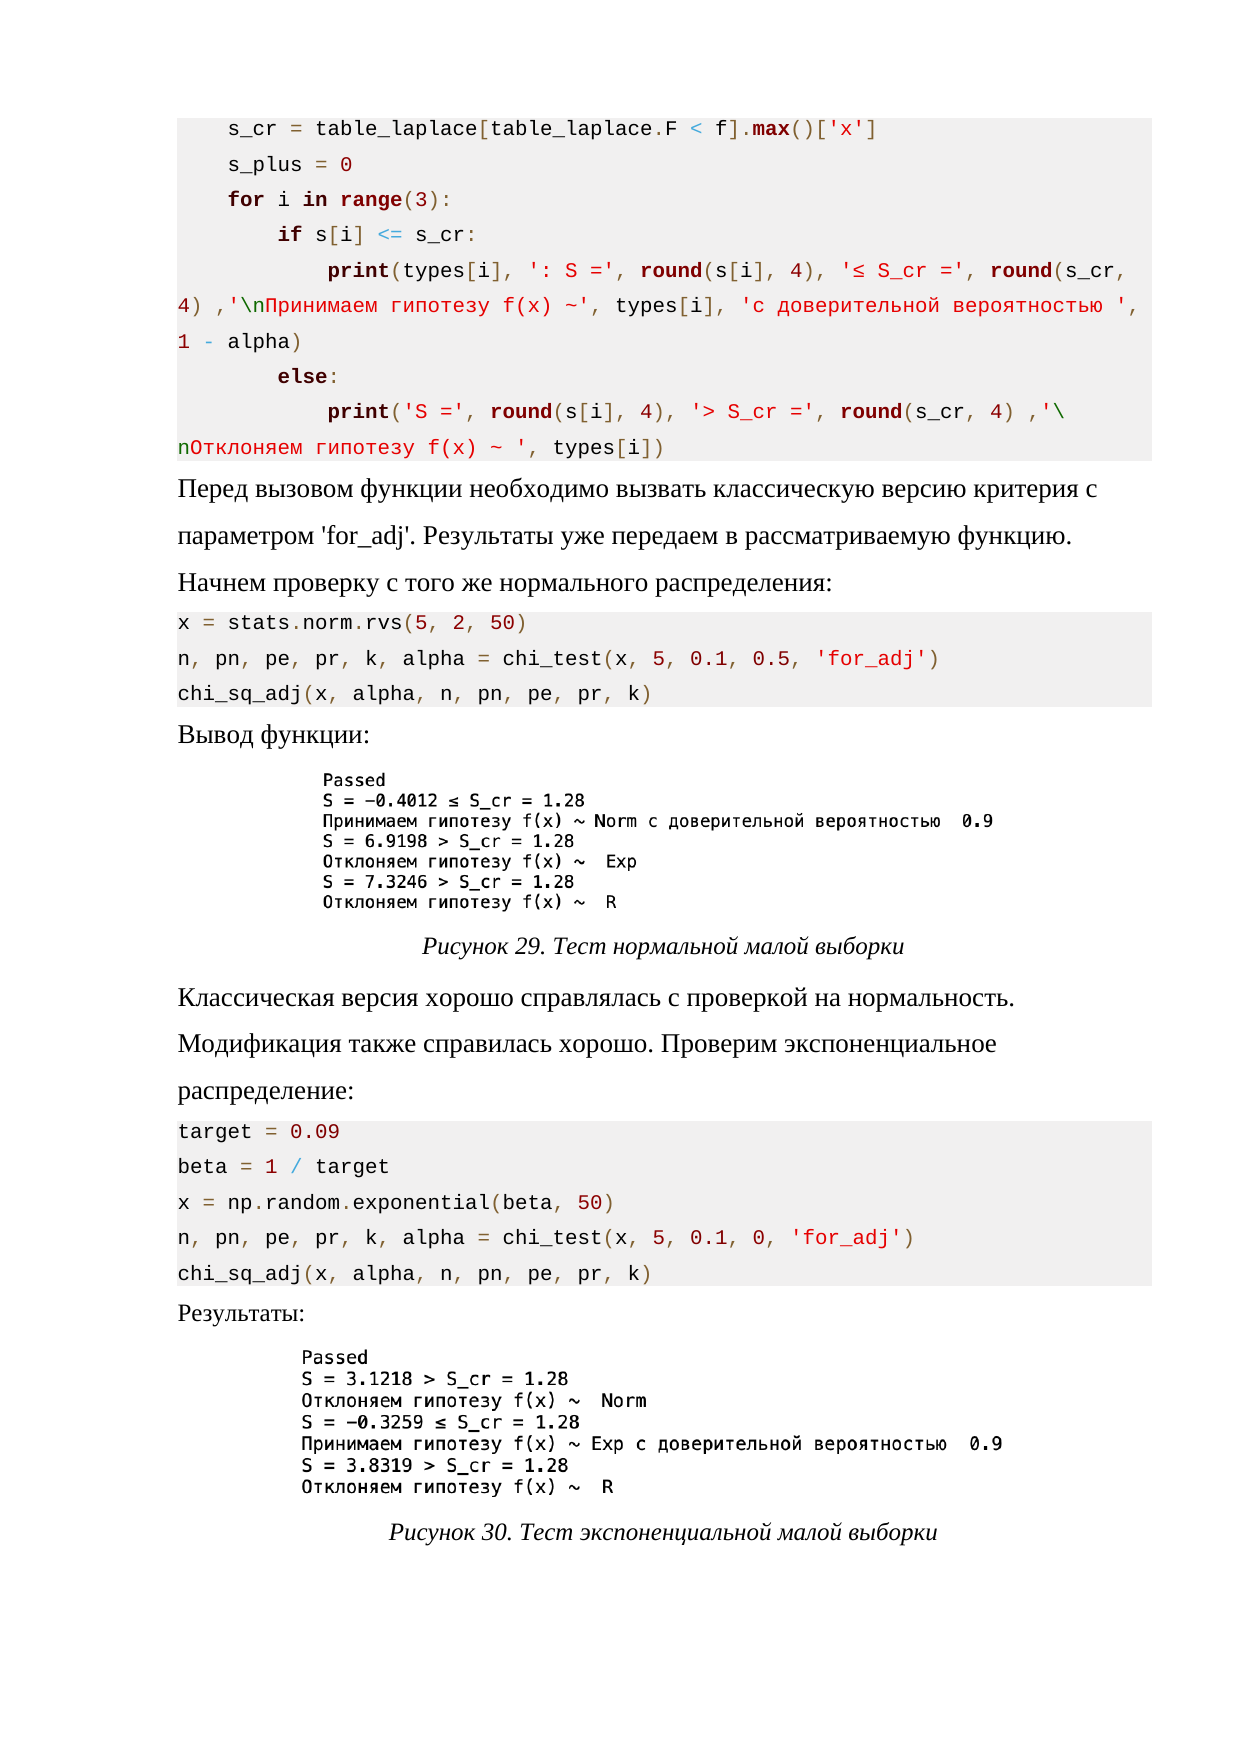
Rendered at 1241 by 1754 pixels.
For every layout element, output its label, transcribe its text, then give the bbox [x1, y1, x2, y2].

picture [313, 765, 1015, 917]
text target = 0.09 [177, 1121, 1152, 1144]
text print(types[i], ': S =', round(s[i], 4), '≤ S_cr =', round(s_cr, 4) ,'\nПринимаем гипотезу f(x) ~', types[i], 'с доверительной вероятностью ', 1 - alpha) [177, 260, 1152, 354]
picture [291, 1341, 1038, 1503]
text Классическая версия хорошо справлялась с проверкой на нормальность. Модификация также справилась хорошо. Проверим экспоненциальное распределение: [177, 981, 1152, 1105]
text x = stats.norm.rvs(5, 2, 50) [177, 612, 1152, 636]
text Рисунок 29. Тест нормальной малой выборки [177, 931, 1152, 960]
text Рисунок 30. Тест экспоненциальной малой выборки [177, 1517, 1152, 1546]
text beta = 1 / target [177, 1156, 1152, 1180]
text n, pn, pe, pr, k, alpha = chi_test(x, 5, 0.1, 0.5, 'for_adj') [177, 648, 1152, 671]
text x = np.random.exponential(beta, 50) [177, 1192, 1152, 1215]
text chi_sq_adj(x, alpha, n, pn, pe, pr, k) [177, 683, 1152, 707]
text Вывод функции: [177, 718, 1152, 750]
text chi_sq_adj(x, alpha, n, pn, pe, pr, k) [177, 1263, 1152, 1286]
text if s[i] <= s_cr: [177, 224, 1152, 248]
text for i in range(3): [177, 189, 1152, 213]
text n, pn, pe, pr, k, alpha = chi_test(x, 5, 0.1, 0, 'for_adj') [177, 1227, 1152, 1251]
text else: [177, 366, 1152, 390]
text print('S =', round(s[i], 4), '> S_cr =', round(s_cr, 4) ,'\nОтклоняем гипотезу f(x) ~ ', types[i]) [177, 401, 1152, 461]
text s_cr = table_laplace[table_laplace.F < f].max()['x'] [177, 118, 1152, 142]
text Результаты: [177, 1298, 1152, 1327]
text Перед вызовом функции необходимо вызвать классическую версию критерия с параметром 'for_adj'. Результаты уже передаем в рассматриваемую функцию. Начнем проверку с того же нормального распределения: [177, 472, 1152, 597]
text s_plus = 0 [177, 153, 1152, 177]
